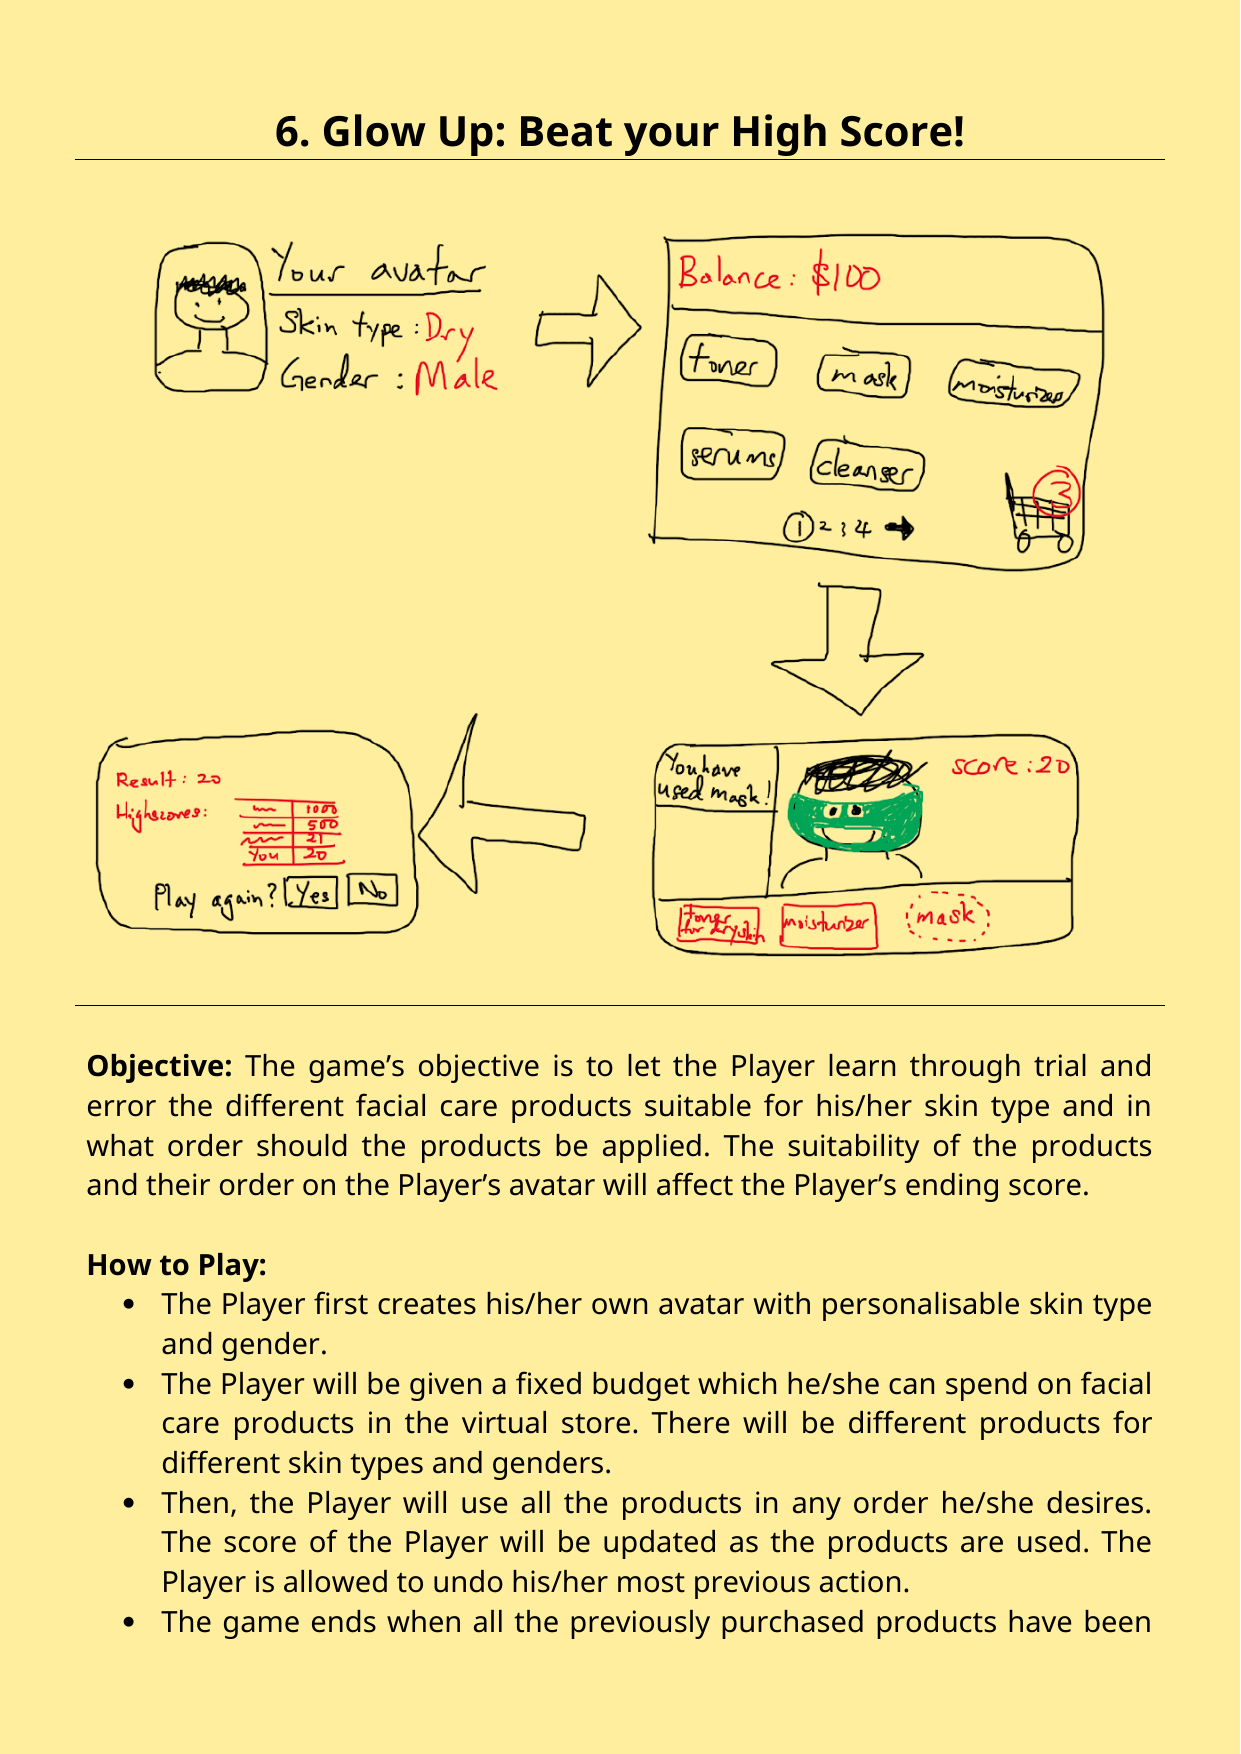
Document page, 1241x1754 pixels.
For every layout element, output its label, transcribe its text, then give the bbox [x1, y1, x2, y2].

table_cell [75, 160, 1165, 1005]
picture [86, 199, 1144, 965]
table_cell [75, 1006, 1165, 1641]
table_header 6. Glow Up: Beat your High Score! [75, 102, 1165, 159]
